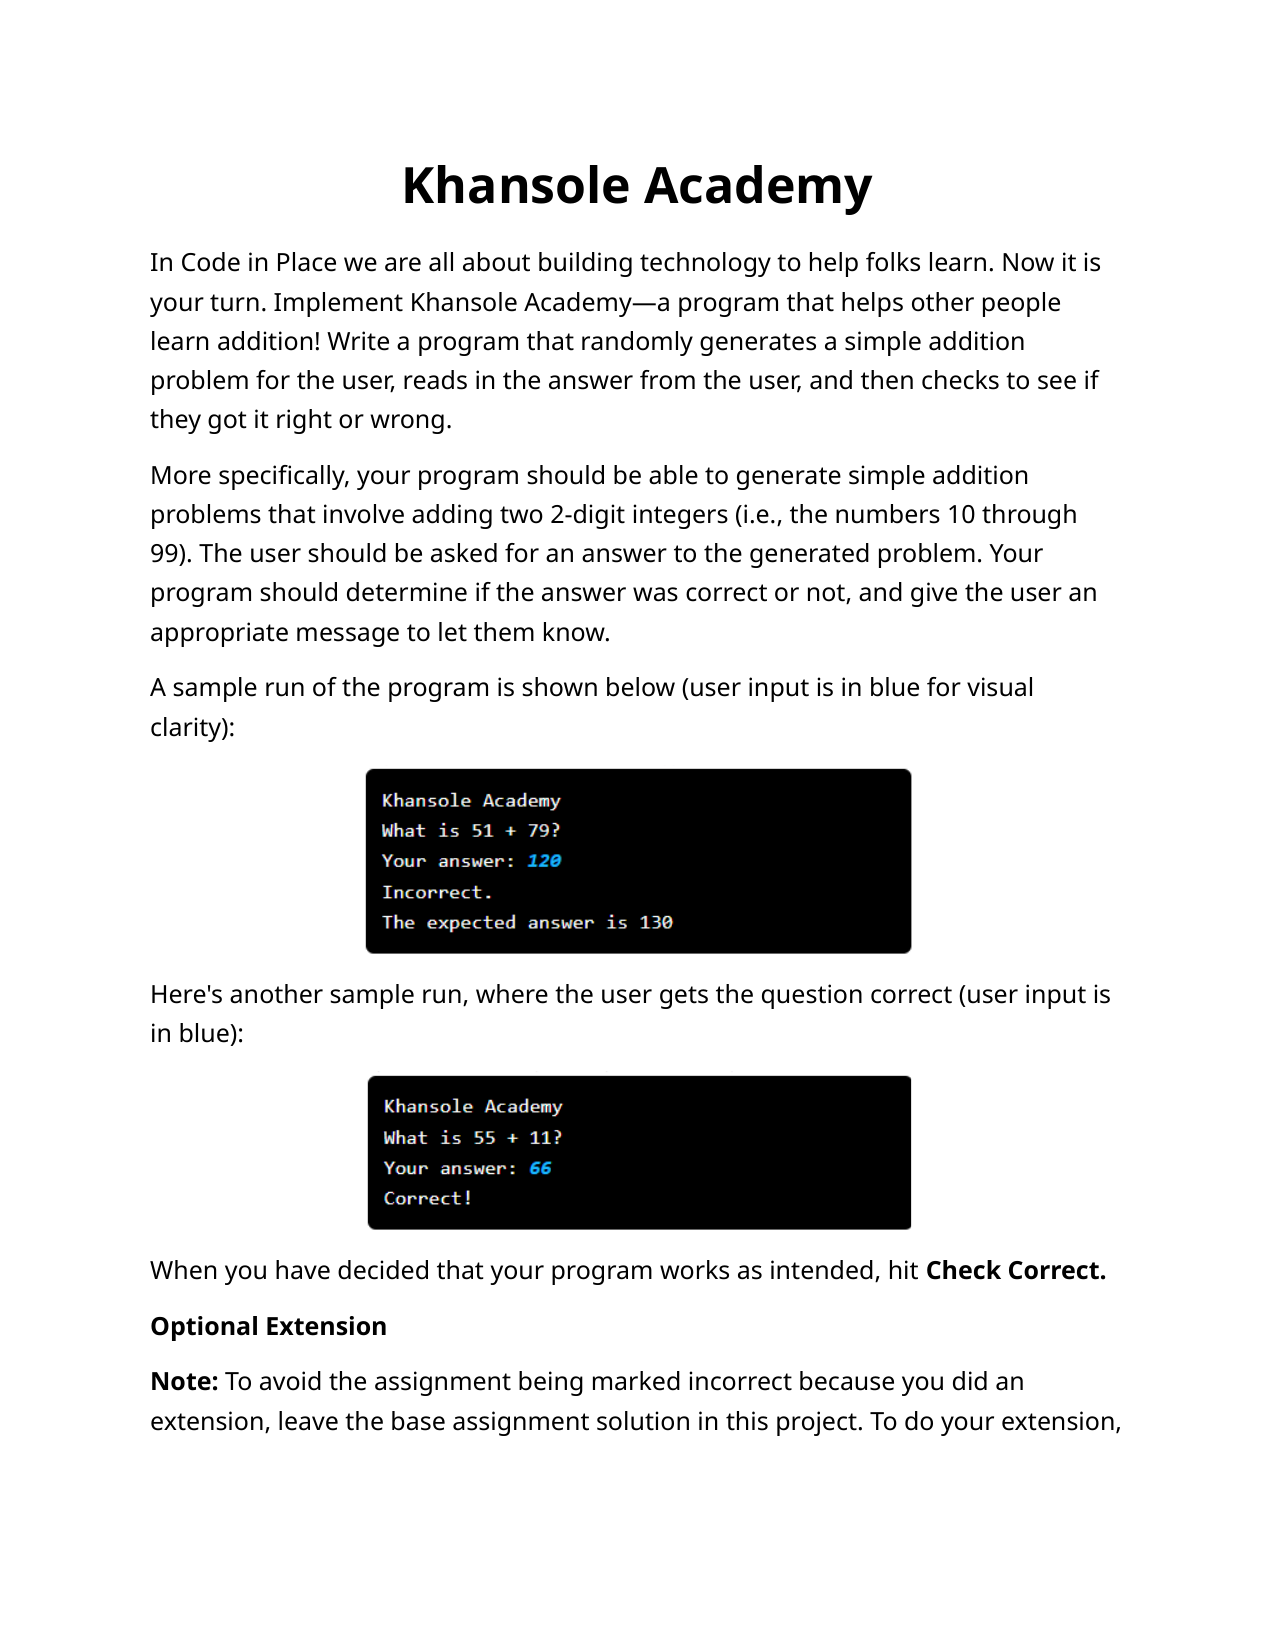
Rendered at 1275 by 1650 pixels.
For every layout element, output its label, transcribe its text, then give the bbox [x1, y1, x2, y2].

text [150, 1364, 1125, 1437]
text A sample run of the program is shown below (user input is in blue for visual clarity): [150, 670, 1125, 743]
text Optional Extension [150, 1308, 1125, 1342]
picture [361, 765, 914, 955]
picture [363, 1071, 912, 1231]
text In Code in Place we are all about building technology to help folks learn. Now it is your turn. Implement Khansole Academy—a program that helps other people learn addition! Write a program that randomly generates a simple addition problem for the user, reads in the answer from the user, and then checks to see if they got it right or wrong. [150, 245, 1125, 436]
text When you have decided that your program works as intended, hit Check Correct. [150, 1252, 1125, 1286]
text More specifically, your program should be able to generate simple addition problems that involve adding two 2-digit integers (i.e., the numbers 10 through 99). The user should be asked for an answer to the generated problem. Your program should determine if the answer was correct or not, and give the user an appropriate message to let them know. [150, 457, 1125, 648]
text Khansole Academy [150, 150, 1125, 218]
text Here's another sample run, where the user gets the question correct (user input is in blue): [150, 977, 1125, 1050]
